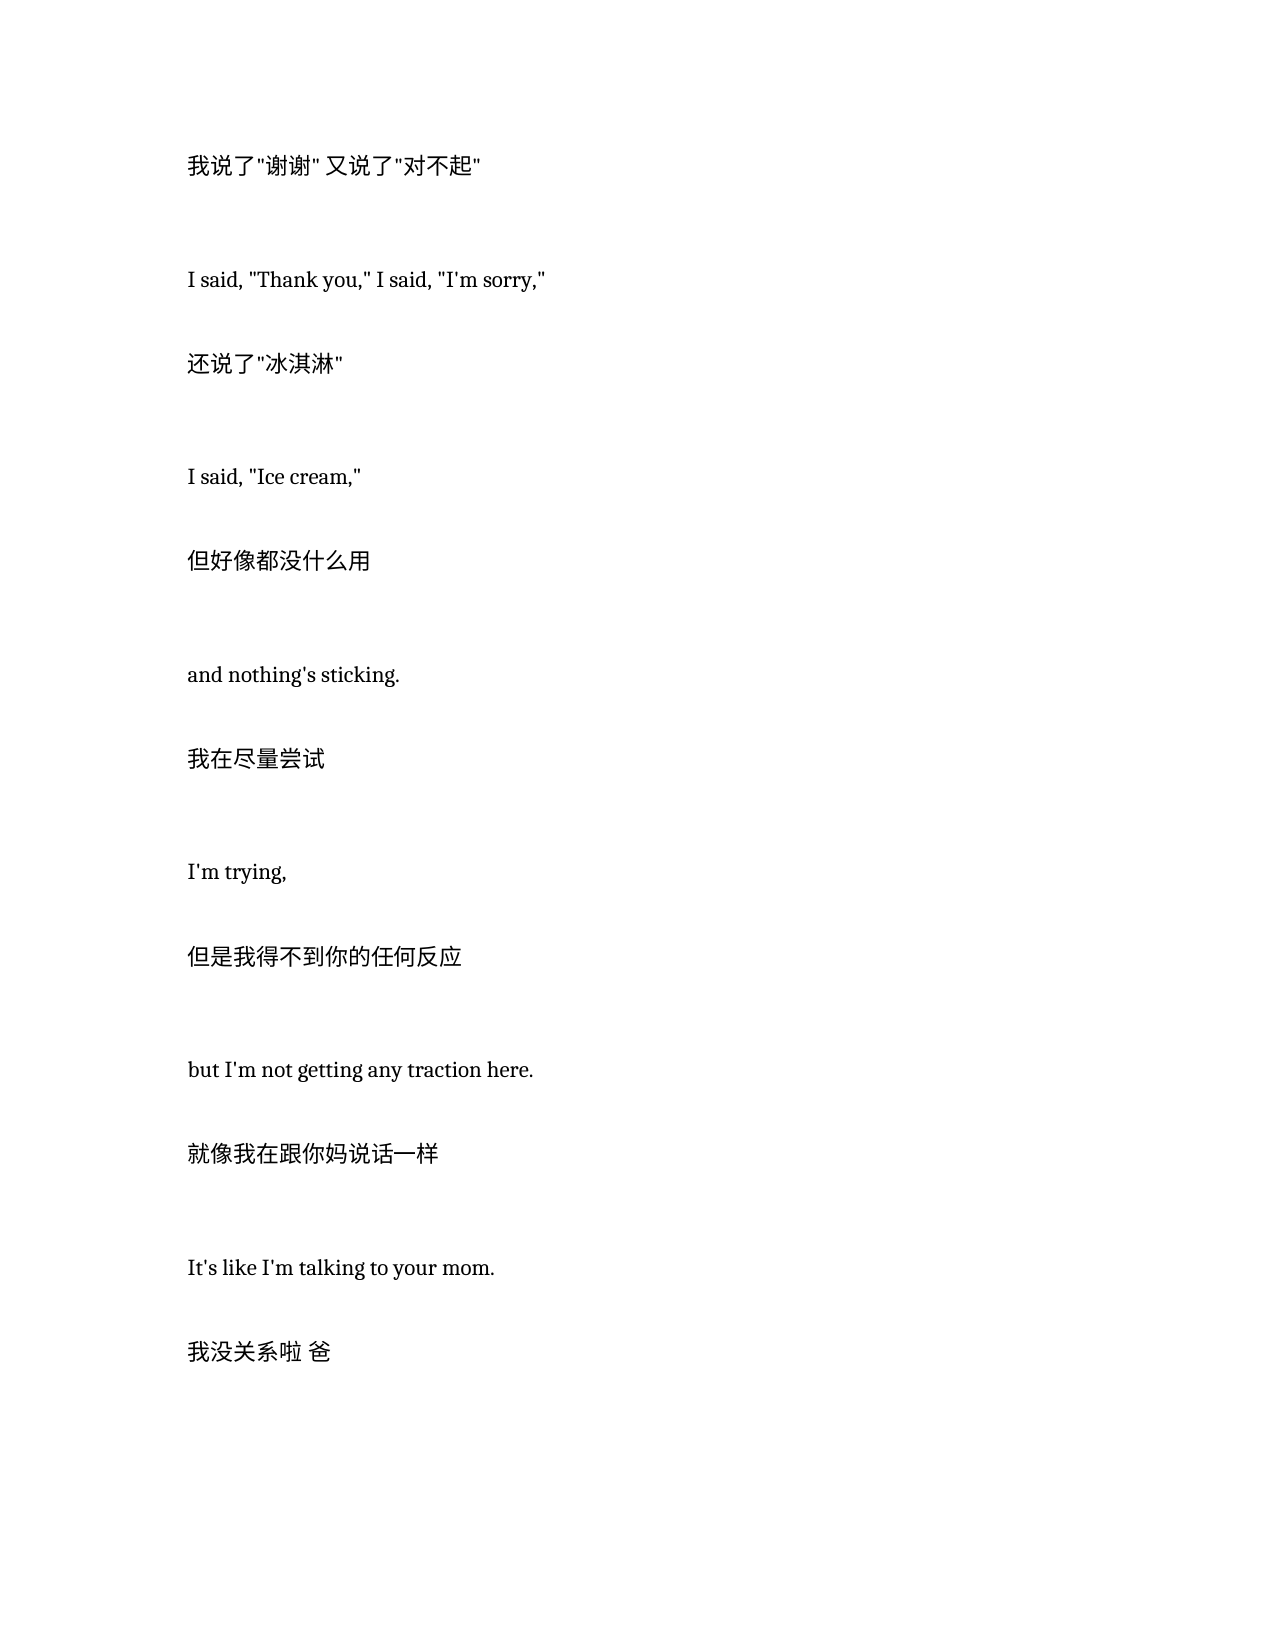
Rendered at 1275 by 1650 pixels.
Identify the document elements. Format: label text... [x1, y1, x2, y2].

text and nothing's sticking. [187, 662, 1087, 718]
text 我没关系啦 爸 [187, 1336, 1087, 1427]
text 还说了"冰淇淋" [187, 348, 1087, 439]
text I said, "Ice cream," [187, 464, 1087, 521]
text 我说了"谢谢" 又说了"对不起" [187, 150, 1087, 242]
text 但是我得不到你的任何反应 [187, 940, 1087, 1032]
text 我在尽量尝试 [187, 743, 1087, 834]
text I'm trying, [187, 859, 1087, 916]
text It's like I'm talking to your mom. [187, 1254, 1087, 1311]
text 就像我在跟你妈说话一样 [187, 1138, 1087, 1230]
text I said, "Thank you," I said, "I'm sorry," [187, 266, 1087, 323]
text 但好像都没什么用 [187, 545, 1087, 637]
text but I'm not getting any traction here. [187, 1057, 1087, 1113]
